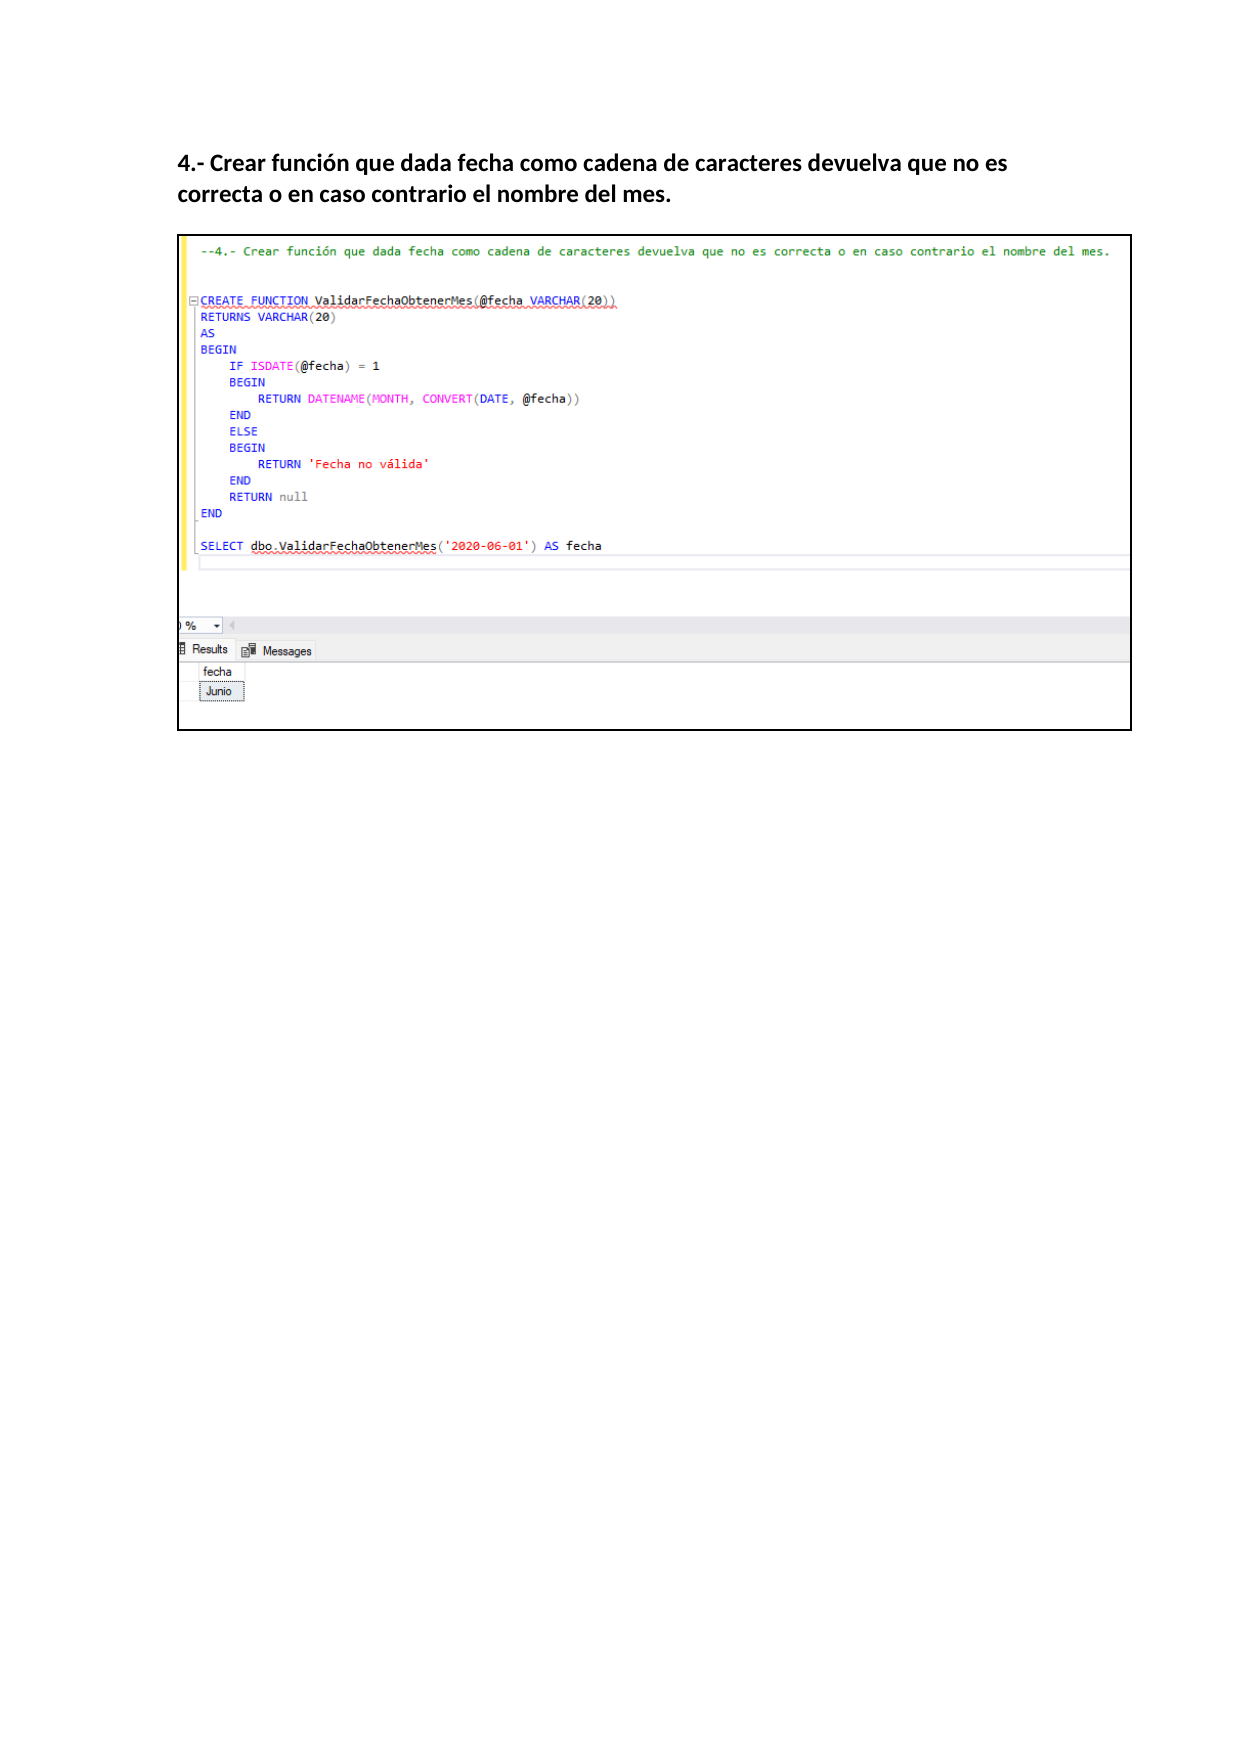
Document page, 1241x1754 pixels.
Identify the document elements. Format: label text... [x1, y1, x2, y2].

subtitle 4.- Crear función que dada fecha como cadena de caracteres devuelva que no es correcta o en caso contrario el nombre del mes. [177, 148, 1063, 209]
picture [179, 236, 1130, 729]
